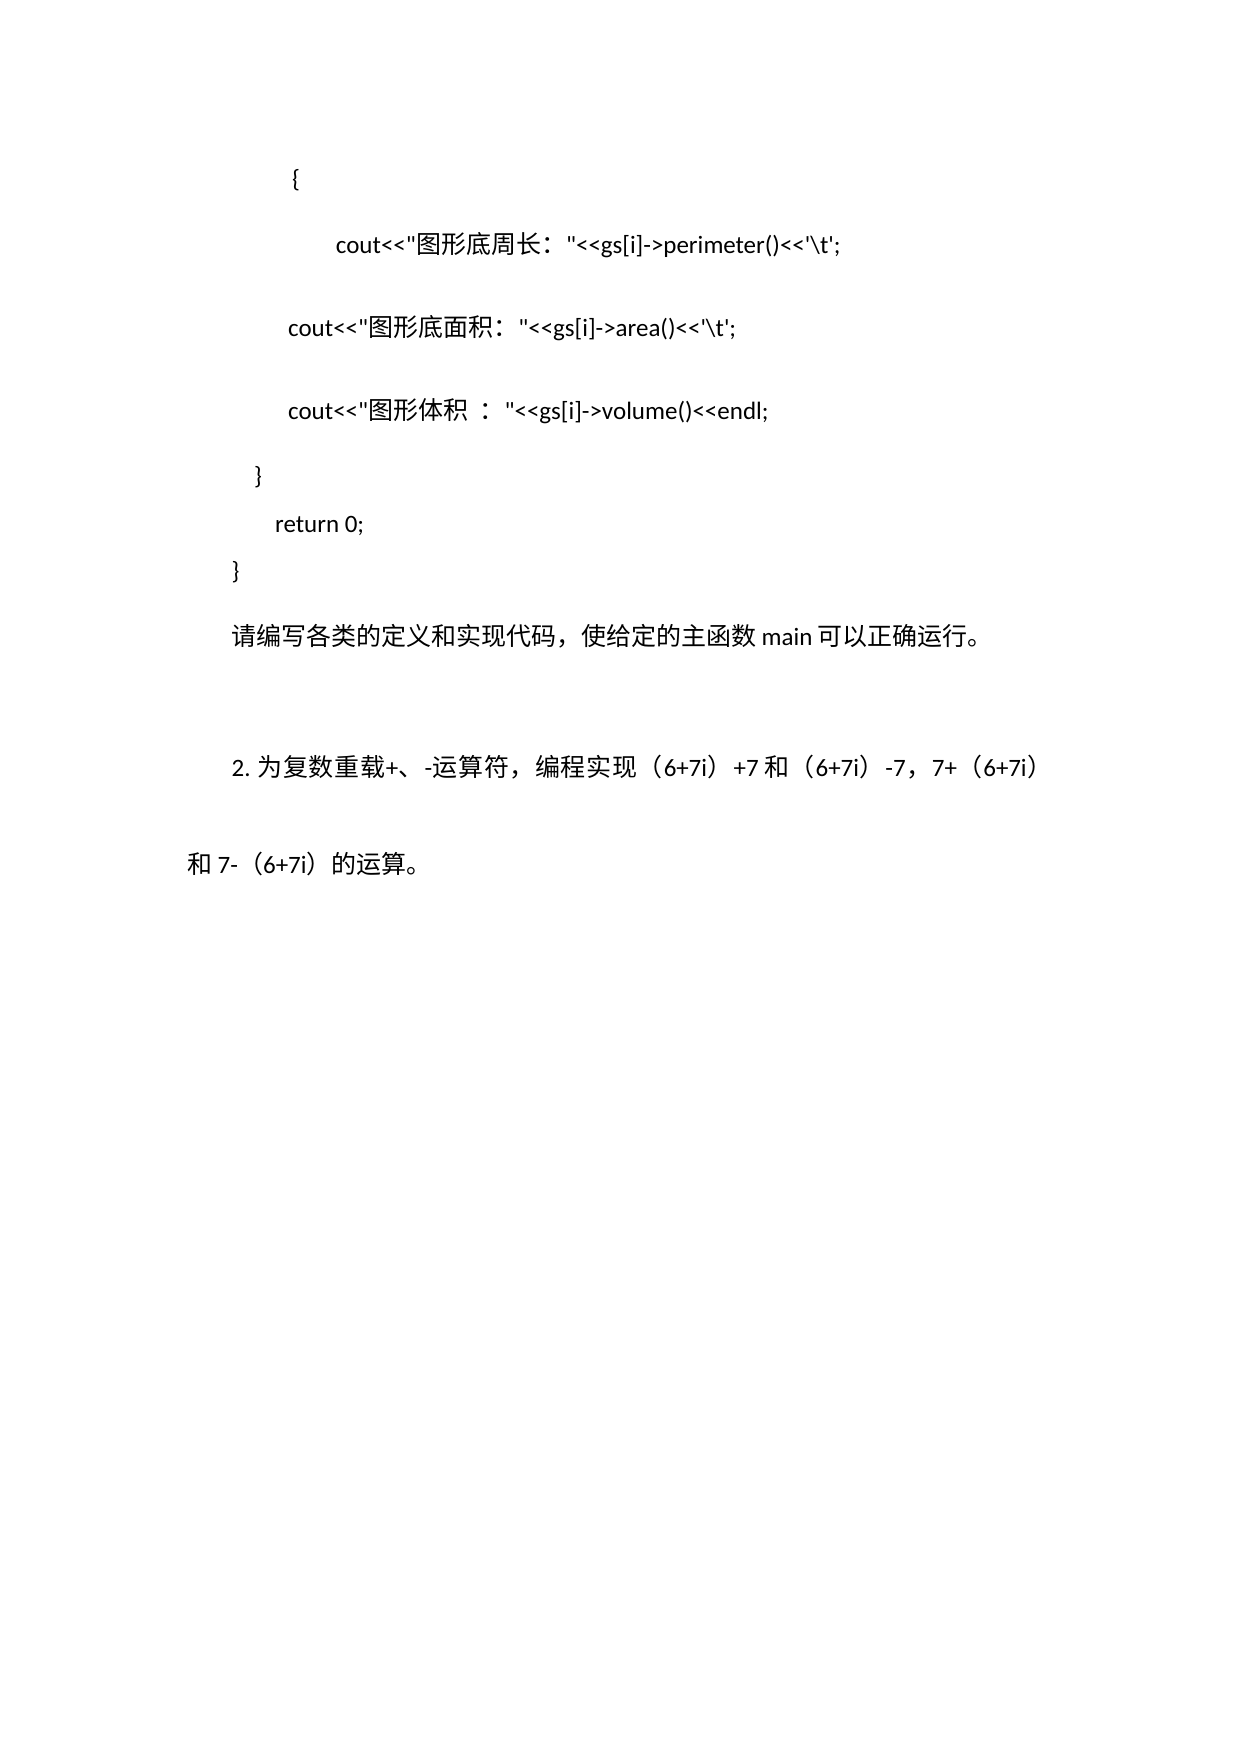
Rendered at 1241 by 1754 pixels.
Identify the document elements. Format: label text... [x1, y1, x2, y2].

text } [187, 554, 1053, 587]
text cout<<"图形底面积："<<gs[i]->area()<<'\t'; [187, 293, 1053, 358]
text cout<<"图形底周长："<<gs[i]->perimeter()<<'\t'; [187, 210, 1053, 275]
text return 0; [187, 507, 1053, 539]
text } [187, 459, 1053, 492]
text 2. 为复数重载+、-运算符，编程实现（6+7i）+7和（6+7i）-7，7+（6+7i）和7-（6+7i）的运算。 [187, 733, 1053, 896]
text 请编写各类的定义和实现代码，使给定的主函数main可以正确运行。 [187, 602, 1053, 667]
text cout<<"图形体积 ："<<gs[i]->volume()<<endl; [187, 376, 1053, 441]
text { [187, 162, 1053, 194]
